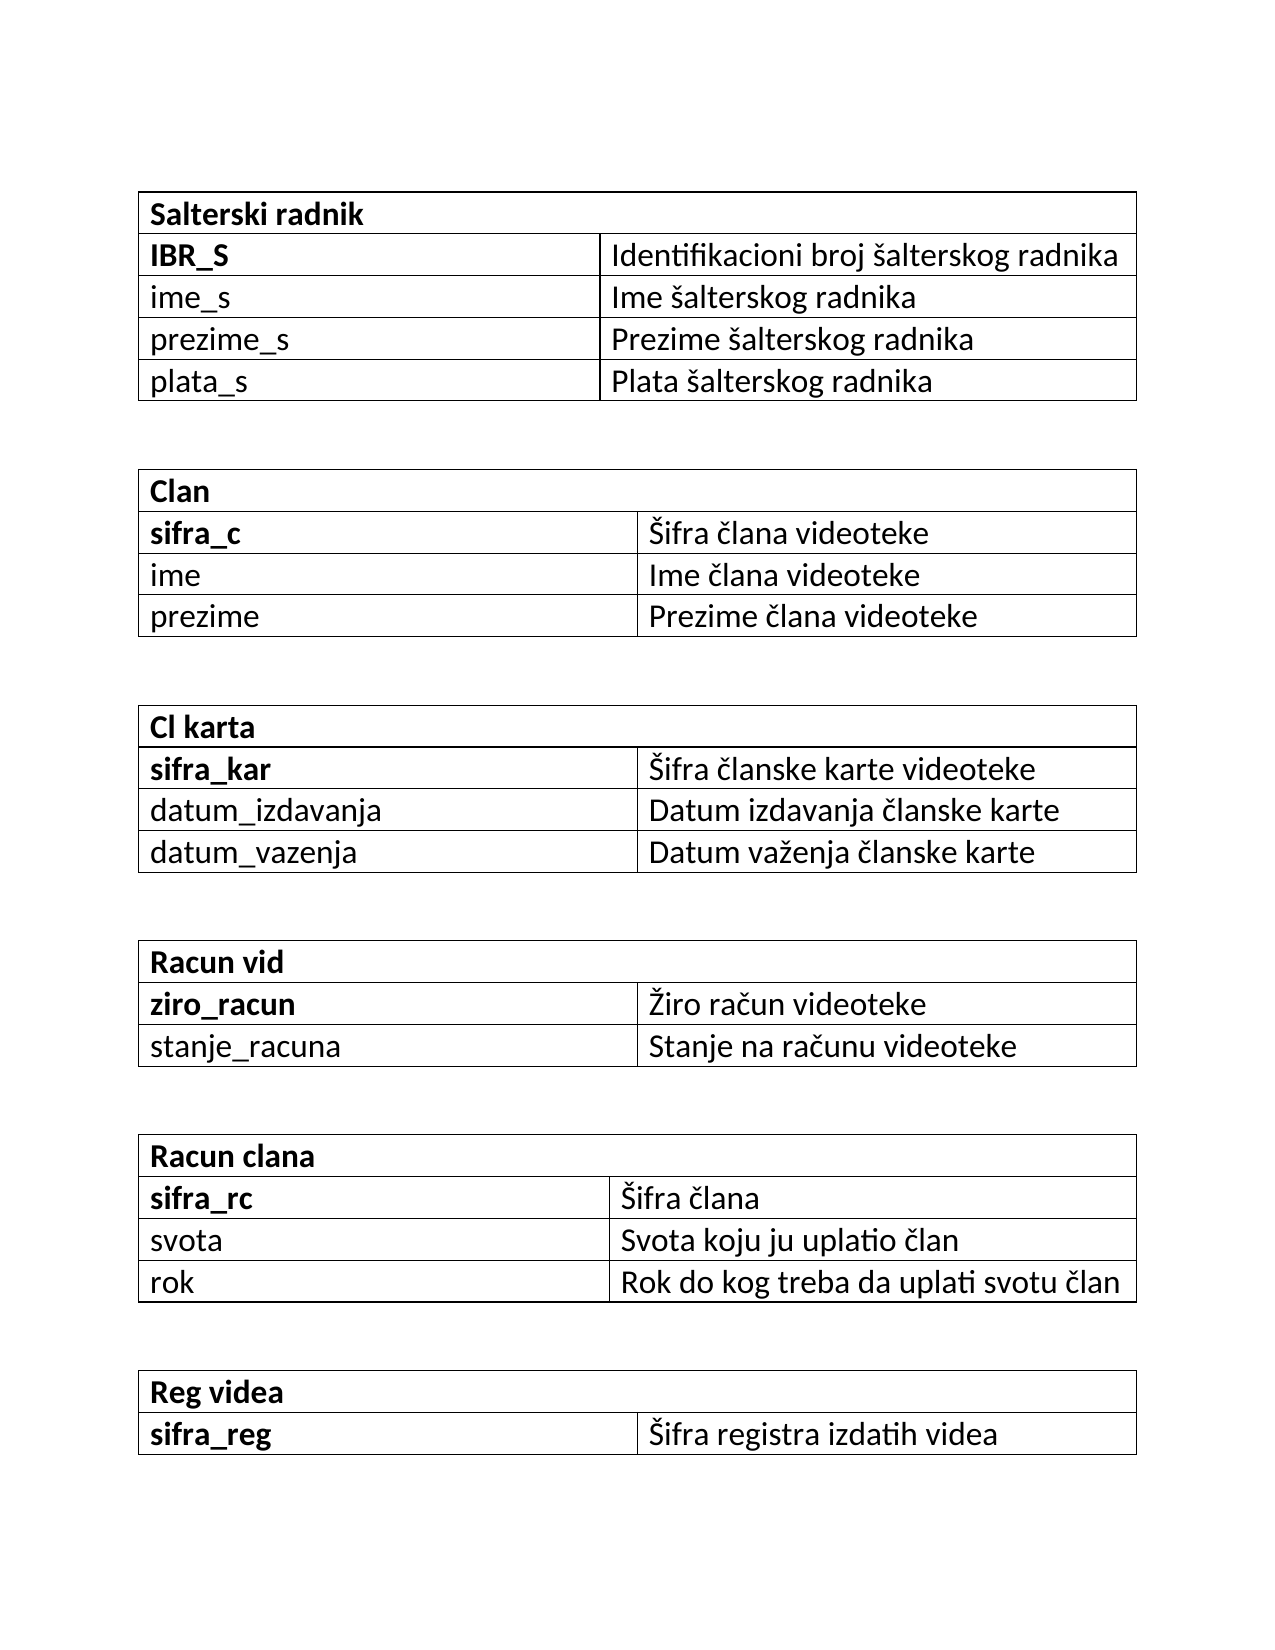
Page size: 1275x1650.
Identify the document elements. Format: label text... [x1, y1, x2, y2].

table_cell ziro_racun [139, 983, 637, 1024]
table_cell prezime [139, 595, 637, 636]
table_cell datum_vazenja [139, 831, 637, 872]
table_cell Datum važenja članske karte [638, 831, 1136, 872]
table_cell sifra_reg [139, 1413, 637, 1454]
table_cell sifra_kar [139, 748, 637, 788]
table_header Cl karta [139, 706, 1136, 746]
table_cell Prezime šalterskog radnika [601, 318, 1136, 358]
table_cell sifra_c [139, 512, 637, 552]
table_cell prezime_s [139, 318, 599, 358]
table_cell datum_izdavanja [139, 789, 637, 830]
table_cell Prezime člana videoteke [638, 595, 1136, 636]
table_cell Žiro račun videoteke [638, 983, 1136, 1024]
table_cell plata_s [139, 360, 599, 400]
table_cell Šifra člana [610, 1177, 1136, 1218]
table_cell sifra_rc [139, 1177, 609, 1218]
table_header Salterski radnik [139, 193, 1136, 233]
table_cell Šifra člana videoteke [638, 512, 1136, 552]
table_cell Stanje na računu videoteke [638, 1025, 1136, 1066]
table_cell svota [139, 1219, 609, 1260]
table_cell ime_s [139, 276, 599, 317]
table_cell Šifra članske karte videoteke [638, 748, 1136, 788]
table_cell ime [139, 554, 637, 594]
table_cell Plata šalterskog radnika [601, 360, 1136, 400]
table_header Reg videa [139, 1371, 1136, 1412]
table_cell Šifra registra izdatih videa [638, 1413, 1136, 1454]
table_cell Svota koju ju uplatio član [610, 1219, 1136, 1260]
table_header Racun clana [139, 1135, 1136, 1176]
table_header Clan [139, 470, 1136, 511]
table_cell stanje_racuna [139, 1025, 637, 1066]
table_cell Ime šalterskog radnika [601, 276, 1136, 317]
table_cell Ime člana videoteke [638, 554, 1136, 594]
table_cell rok [139, 1261, 609, 1301]
table_header Racun vid [139, 941, 1136, 982]
table_cell Datum izdavanja članske karte [638, 789, 1136, 830]
table_cell Identifikacioni broj šalterskog radnika [601, 234, 1136, 275]
table_cell IBR_S [139, 234, 599, 275]
table_cell Rok do kog treba da uplati svotu član [610, 1261, 1136, 1301]
